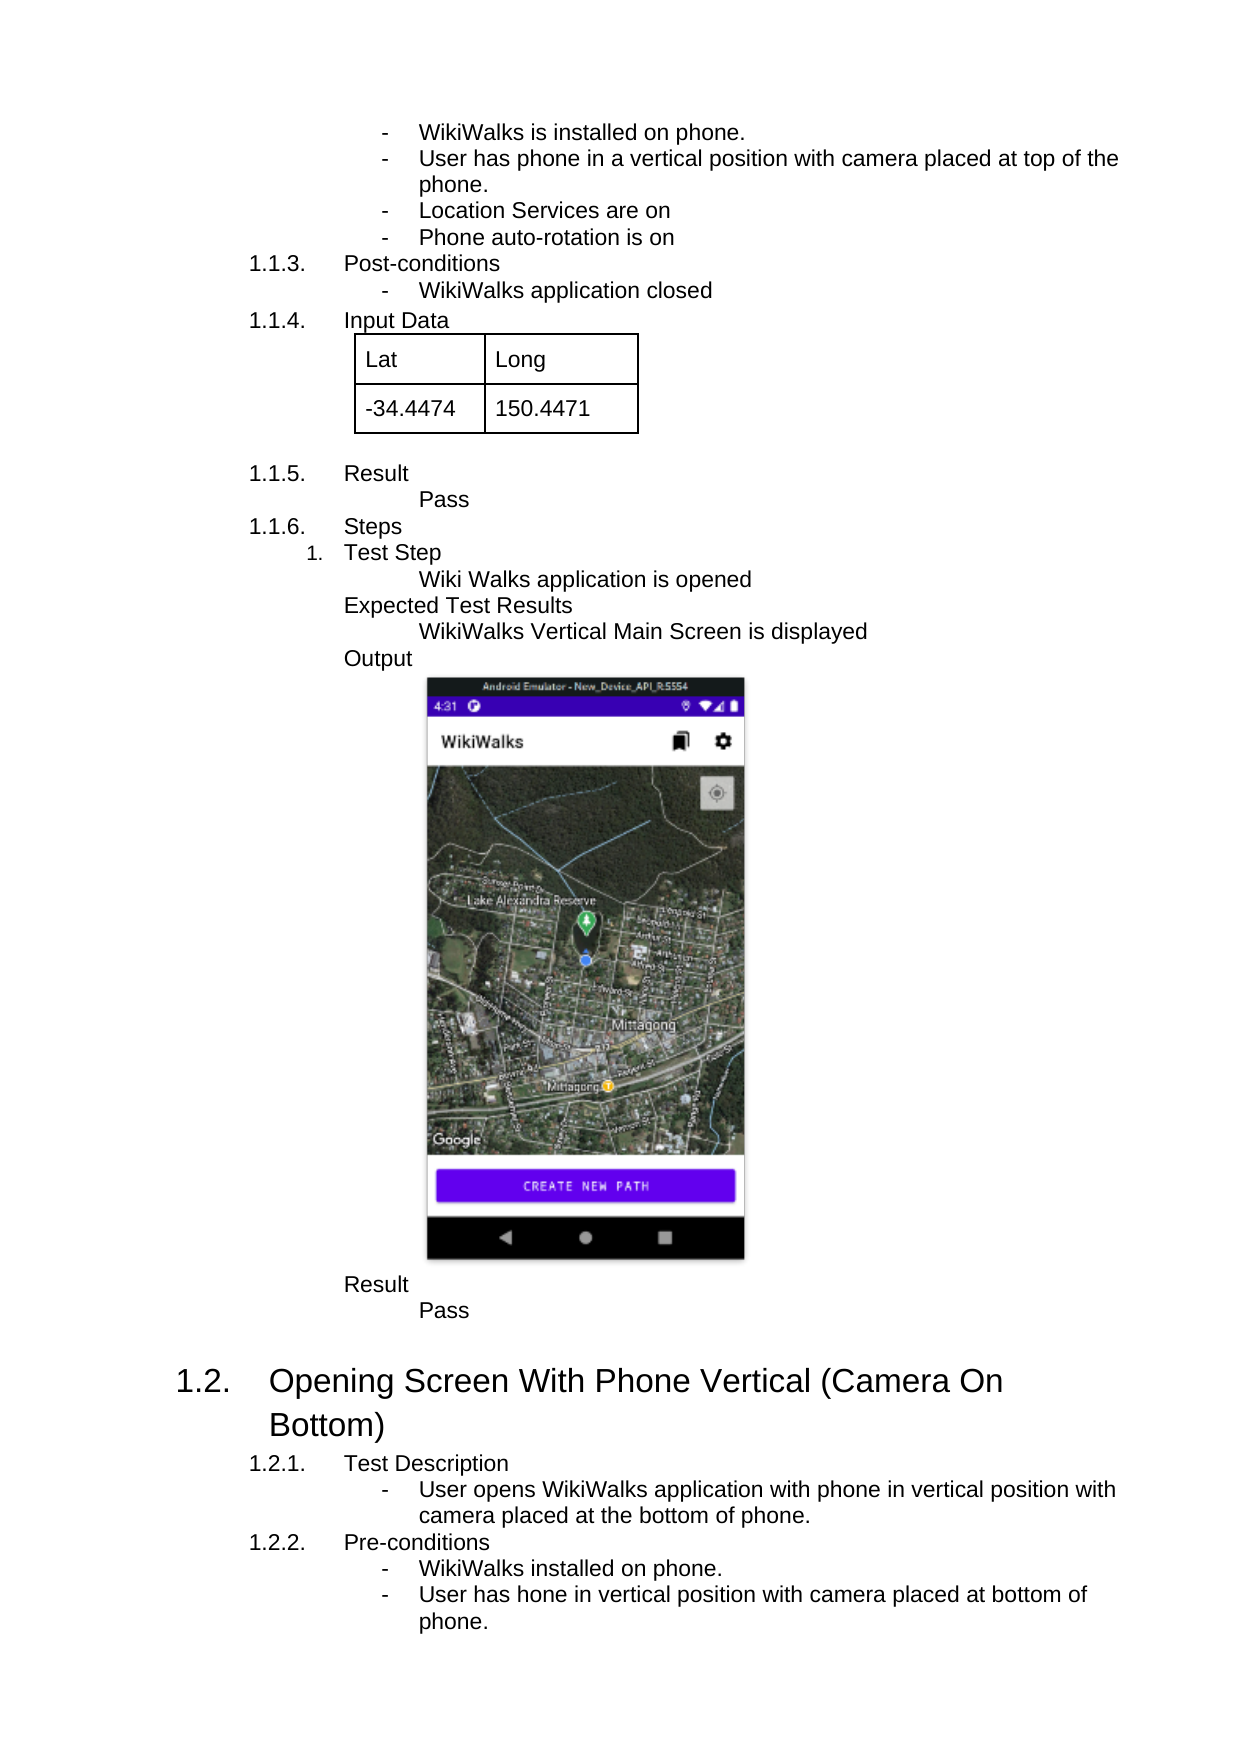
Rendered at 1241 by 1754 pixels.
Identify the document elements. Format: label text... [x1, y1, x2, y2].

list Pre-conditions [306, 1528, 1122, 1555]
list Phone auto-rotation is on [381, 224, 1122, 250]
text Pass [343, 486, 1122, 513]
text Pass [268, 1297, 1122, 1324]
list WikiWalks is installed on phone. [381, 118, 1122, 145]
picture [418, 671, 754, 1271]
list User has phone in a vertical position with camera placed at top of the phone. [381, 145, 1122, 197]
table_cell 150.4471 [486, 385, 637, 432]
list Input Data [306, 307, 1122, 333]
table_header Lat [356, 335, 484, 382]
subtitle Opening Screen With Phone Vertical (Camera On Bottom) [231, 1361, 1122, 1444]
list Result [306, 460, 1122, 486]
list User opens WikiWalks application with phone in vertical position with camera placed at the bottom of phone. [381, 1476, 1122, 1528]
list User has hone in vertical position with camera placed at bottom of phone. [381, 1581, 1122, 1634]
list Test Step [306, 539, 1122, 566]
list WikiWalks installed on phone. [381, 1555, 1122, 1581]
list WikiWalks application closed [381, 277, 1122, 303]
table_cell -34.4474 [356, 385, 484, 432]
text WikiWalks Vertical Main Screen is displayed [268, 618, 1122, 644]
list Post-conditions [306, 250, 1122, 277]
list Steps [306, 513, 1122, 539]
text Expected Test Results [268, 592, 1122, 618]
text Wiki Walks application is opened [268, 566, 1122, 592]
text Result [268, 1271, 1122, 1297]
list Test Description [306, 1449, 1122, 1476]
table_header Long [486, 335, 637, 382]
text Output [268, 644, 1122, 671]
list Location Services are on [381, 197, 1122, 224]
